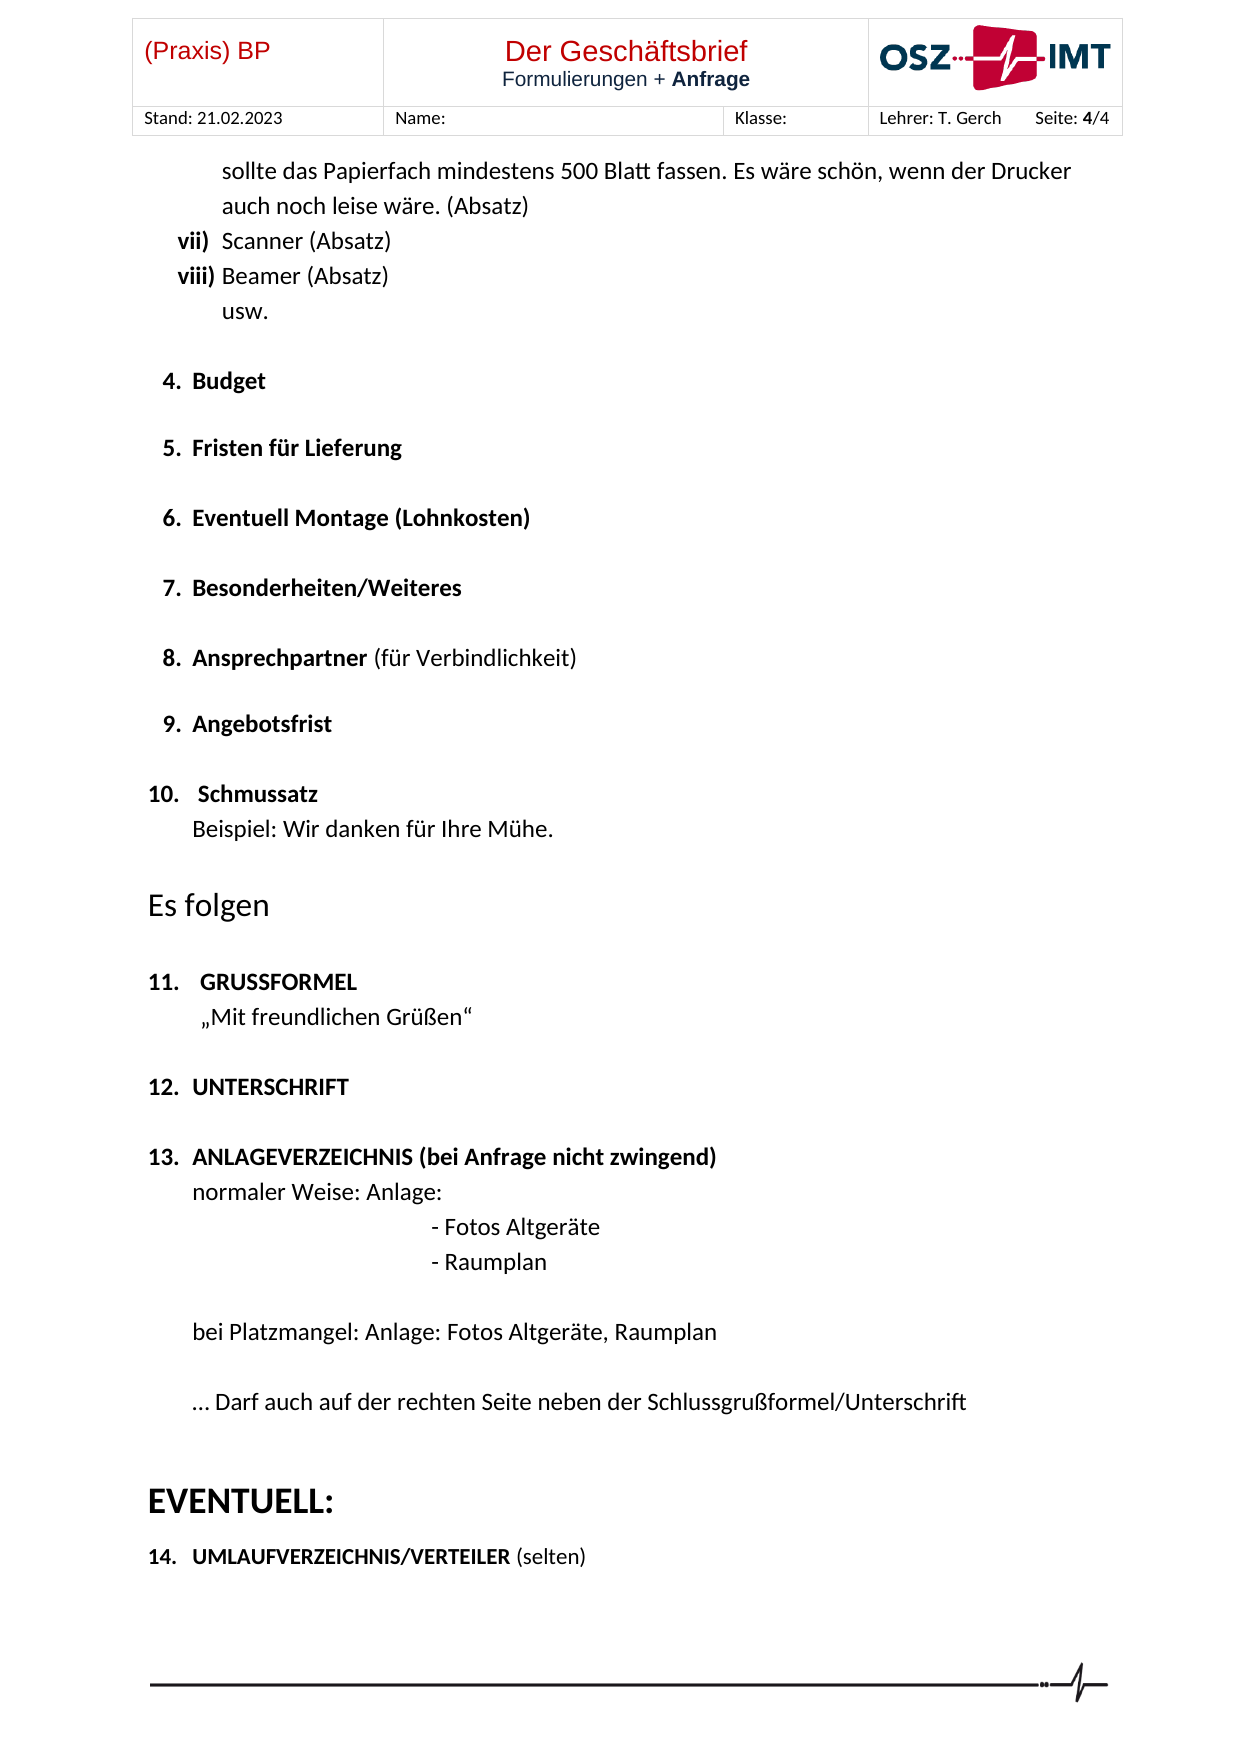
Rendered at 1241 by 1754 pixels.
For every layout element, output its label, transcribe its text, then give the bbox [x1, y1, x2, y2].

text EVENTUELL: [148, 1477, 1122, 1523]
picture [887, 51, 901, 64]
list Scanner (Absatz) [177, 225, 1122, 255]
text Es folgen [148, 884, 1122, 925]
picture [150, 1661, 1114, 1703]
list Schmussatz Beispiel: Wir danken für Ihre Mühe. [148, 779, 1122, 844]
picture [879, 19, 1111, 96]
list usw. [222, 295, 1122, 325]
list GRUSSFORMEL „Mit freundlichen Grüßen“ [148, 966, 1122, 1032]
list Beamer (Absatz) [177, 260, 1122, 290]
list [177, 155, 1122, 220]
list UMLAUFVERZEICHNIS/VERTEILER (selten) [148, 1542, 1122, 1570]
list UNTERSCHRIFT [148, 1071, 1122, 1102]
list … Darf auch auf der rechten Seite neben der Schlussgrußformel/Unterschrift [192, 1386, 1122, 1417]
list Budget [162, 365, 1122, 428]
list Angebotsfrist [162, 709, 1122, 739]
list Fristen für Lieferung [162, 432, 1122, 462]
list Ansprechpartner (für Verbindlichkeit) [162, 642, 1122, 704]
list ANLAGEVERZEICHNIS (bei Anfrage nicht zwingend) normaler Weise: Anlage: - Fotos Altgeräte - Raumplan bei Platzmangel: Anlage: Fotos Altgeräte, Raumplan [148, 1141, 1122, 1347]
list Eventuell Montage (Lohnkosten) [162, 502, 1122, 532]
list Besonderheiten/Weiteres [162, 572, 1122, 602]
